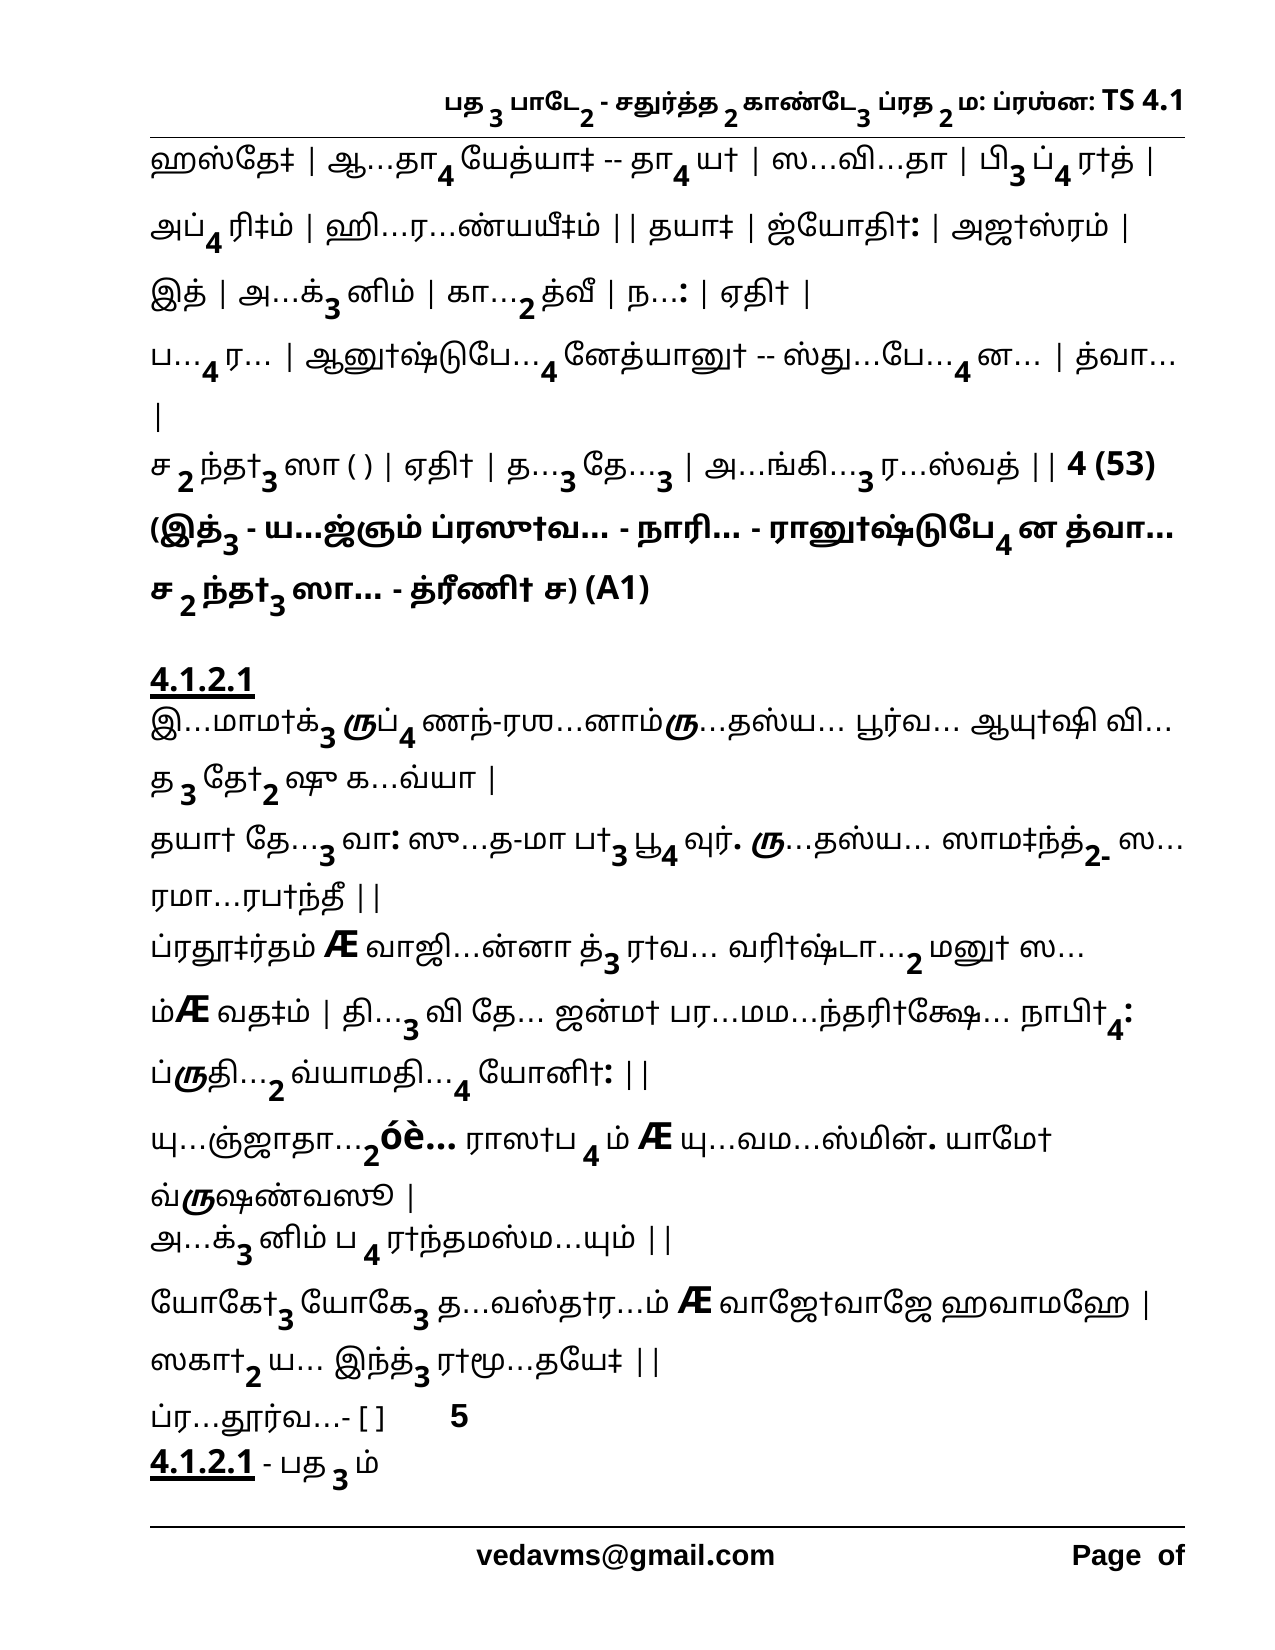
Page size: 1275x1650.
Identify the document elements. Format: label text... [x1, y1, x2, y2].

text யு…ஞ்ஜாதா…2óè… ராஸ†ப4ம் Æயு…வம…ஸ்மின். யாமே† [150, 1109, 1185, 1175]
text தயா† தே…3வா: ஸு…த-மா ப†3பூ4வுர். ரு…தஸ்ய… ஸாம‡ந்த்2- ஸ…ரமா…ரப†ந்தீ || [150, 814, 1185, 917]
text வ்ருஷண்வஸூ | [150, 1175, 1185, 1217]
text அ…க்3னிம் ப4ர†ந்தமஸ்ம…யும் || [150, 1217, 1185, 1274]
text 4.1.2.1 - பத3ம் [150, 1438, 1185, 1499]
text ப்ர…தூர்வ…- [ ] 5 [150, 1396, 1185, 1438]
text இ…மாம†க்3ருப்4ணந்-ரஶ…னாம்ரு…தஸ்ய… பூர்வ… ஆயு†ஷி வி…த3தே†2ஷு க…வ்யா | [150, 701, 1185, 814]
text (இத்3 - ய…ஜ்ஞம் ப்ரஸு†வ… - நாரி… - ரானு†ஷ்டுபே4ன த்வா… ச2ந்த†3ஸா… - த்ரீணி† ச) (A1) [150, 507, 1185, 625]
text யோகே†3யோகே3 த…வஸ்த†ர…ம் Æவாஜே†வாஜே ஹவாமஹே | ஸகா†2ய… இந்த்3ர†மூ…தயே‡ || [150, 1274, 1185, 1396]
text ப்ரதூ‡ர்தம் Æவாஜி…ன்னா த்3ர†வ… வரி†ஷ்டா…2மனு† ஸ…ம்Æவத‡ம் | தி…3வி தே… ஜன்ம† பர…மம…ந்தரி†க்ஷே… நாபி†4: ப்ருதி…2வ்யாமதி…4 யோனி†: || [150, 917, 1185, 1109]
text 4.1.2.1 [150, 655, 1185, 701]
